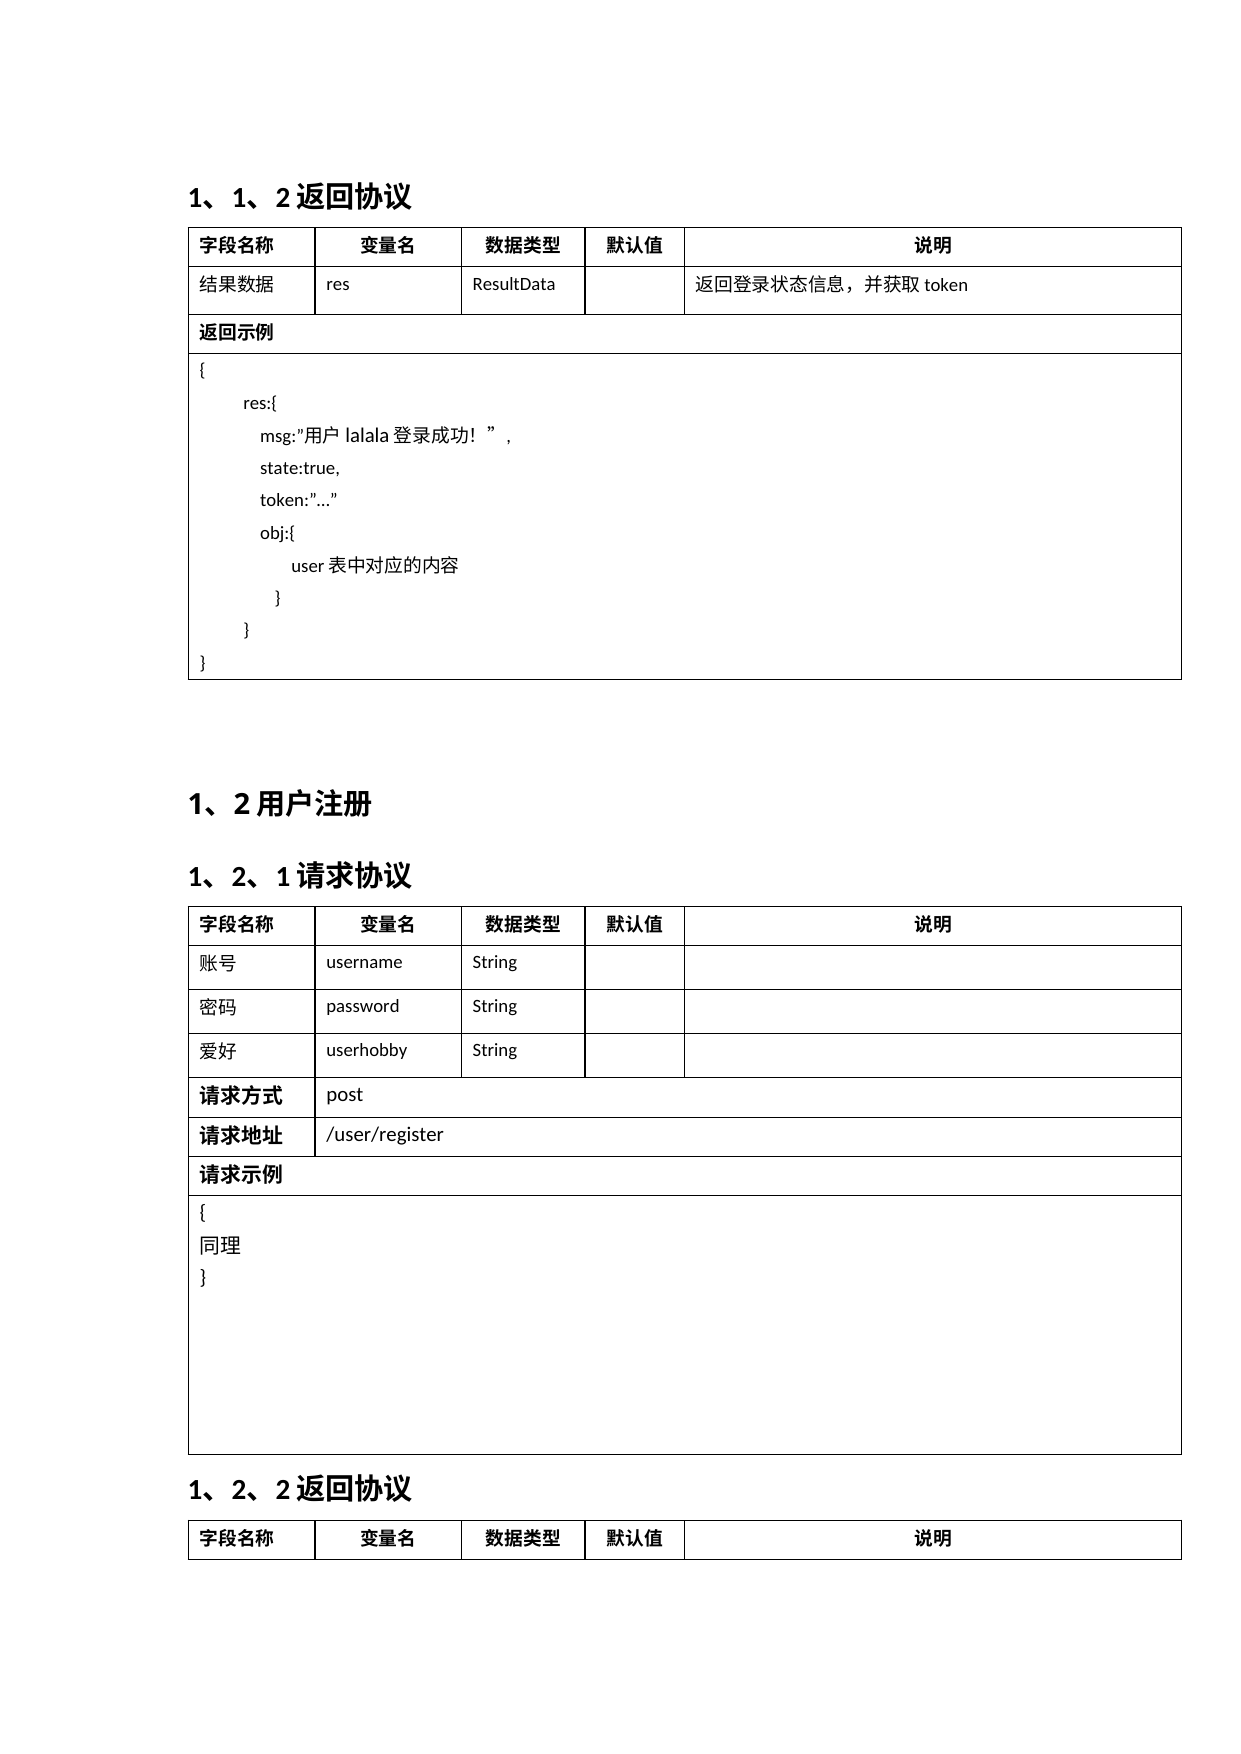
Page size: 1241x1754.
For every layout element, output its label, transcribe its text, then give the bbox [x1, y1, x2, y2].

table_cell [685, 946, 1181, 989]
table_cell [586, 267, 684, 314]
table_cell 密码 [189, 990, 314, 1033]
table_header 数据类型 [462, 228, 584, 266]
table_cell [586, 990, 684, 1033]
table_cell 爱好 [189, 1034, 314, 1077]
table_cell post [316, 1078, 1181, 1117]
table_header 默认值 [586, 228, 684, 266]
table_header 说明 [685, 907, 1181, 945]
table_cell res [316, 267, 461, 314]
table_header 默认值 [586, 907, 684, 945]
table_cell ResultData [462, 267, 584, 314]
table_cell username [316, 946, 461, 989]
table_cell 请求方式 [189, 1078, 314, 1117]
table_header 变量名 [316, 1521, 461, 1558]
table_header 字段名称 [189, 907, 314, 945]
table_header 字段名称 [189, 228, 314, 266]
table_cell String [462, 990, 584, 1033]
table_cell [586, 946, 684, 989]
table_cell [685, 990, 1181, 1033]
table_cell { 同理 } [189, 1196, 1181, 1453]
table_cell String [462, 946, 584, 989]
table_cell 结果数据 [189, 267, 314, 314]
table_header 字段名称 [189, 1521, 314, 1558]
table_cell 返回登录状态信息，并获取token [685, 267, 1181, 314]
table_header 变量名 [316, 228, 461, 266]
title 1、2用户注册 [187, 769, 1053, 834]
table_header 数据类型 [462, 907, 584, 945]
table_cell 请求地址 [189, 1118, 314, 1156]
table_cell [685, 1034, 1181, 1077]
text 1、2、2返回协议 [187, 1455, 1053, 1519]
table_cell /user/register [316, 1118, 1181, 1156]
table_cell { res:{ msg:”用户lalala登录成功！”, state:true, token:”…” obj:{ user表中对应的内容 } } } [189, 354, 1181, 678]
table_header 说明 [685, 1521, 1181, 1558]
table_cell userhobby [316, 1034, 461, 1077]
table_header 说明 [685, 228, 1181, 266]
table_header 默认值 [586, 1521, 684, 1558]
table_cell 返回示例 [189, 315, 1181, 352]
table_cell password [316, 990, 461, 1033]
table_cell String [462, 1034, 584, 1077]
text 1、2、1请求协议 [187, 841, 1053, 906]
table_cell 请求示例 [189, 1157, 1181, 1194]
text 1、1、2返回协议 [187, 162, 1053, 227]
table_cell [586, 1034, 684, 1077]
table_cell 账号 [189, 946, 314, 989]
table_header 数据类型 [462, 1521, 584, 1558]
table_header 变量名 [316, 907, 461, 945]
